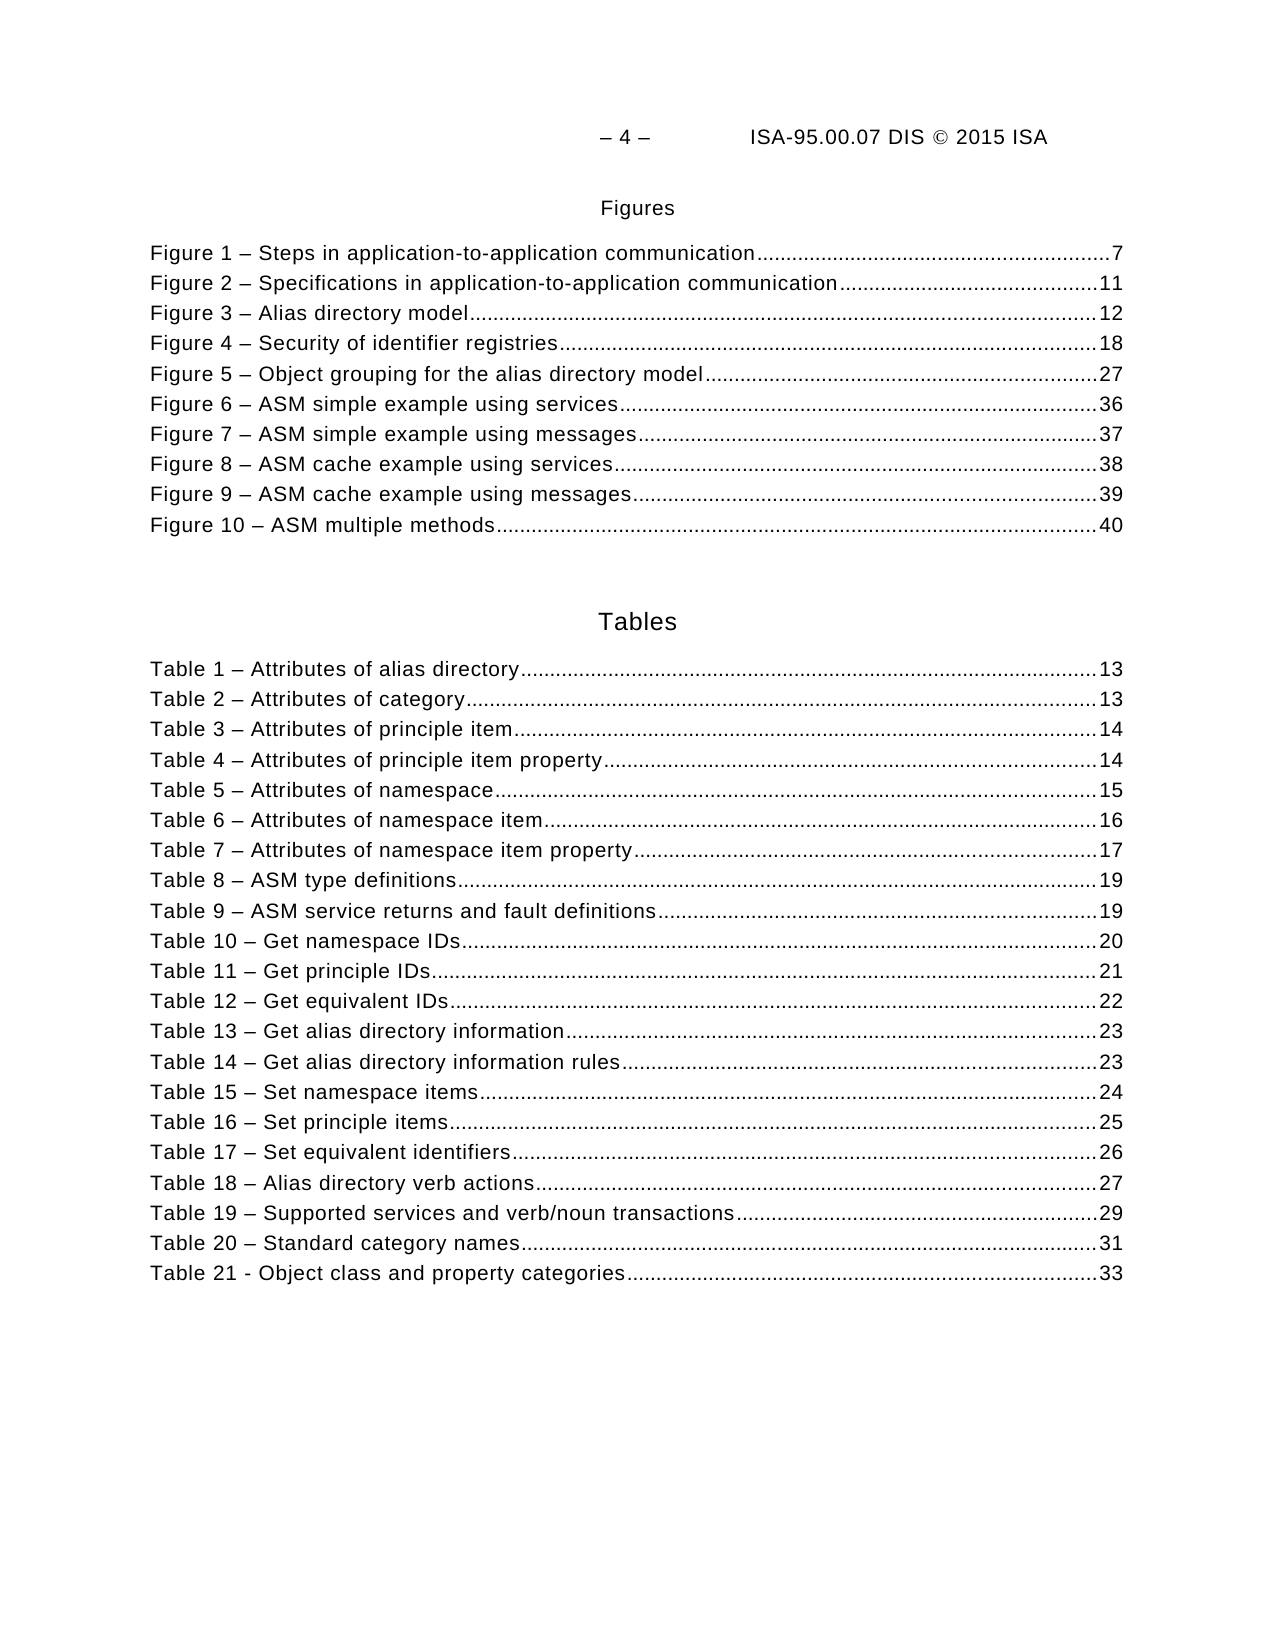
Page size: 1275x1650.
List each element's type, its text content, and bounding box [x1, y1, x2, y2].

text Figure 8 – ASM cache example using services 38 [150, 452, 1125, 476]
text Table 13 – Get alias directory information 23 [150, 1019, 1125, 1043]
text Table 20 – Standard category names 31 [150, 1231, 1125, 1255]
text Figure 7 – ASM simple example using messages 37 [150, 422, 1125, 446]
text Table 18 – Alias directory verb actions 27 [150, 1170, 1125, 1194]
text Figure 5 – Object grouping for the alias directory model 27 [150, 361, 1125, 385]
text Table 5 – Attributes of namespace 15 [150, 778, 1125, 802]
text Table 19 – Supported services and verb/noun transactions 29 [150, 1201, 1125, 1224]
text Figure 4 – Security of identifier registries 18 [150, 331, 1125, 355]
text Table 17 – Set equivalent identifiers 26 [150, 1140, 1125, 1164]
text Table 8 – ASM type definitions 19 [150, 868, 1125, 892]
text Table 16 – Set principle items 25 [150, 1110, 1125, 1134]
text Figure 1 – Steps in application-to-application communication 7 [150, 241, 1125, 264]
text Table 21 - Object class and property categories 33 [150, 1261, 1125, 1285]
text Table 9 – ASM service returns and fault definitions 19 [150, 898, 1125, 922]
text Tables [150, 607, 1125, 636]
text Table 1 – Attributes of alias directory 13 [150, 657, 1125, 681]
text Figure 3 – Alias directory model 12 [150, 301, 1125, 325]
text Table 7 – Attributes of namespace item property 17 [150, 838, 1125, 862]
text Figure 10 – ASM multiple methods 40 [150, 512, 1125, 536]
text Table 14 – Get alias directory information rules 23 [150, 1049, 1125, 1073]
text Table 2 – Attributes of category 13 [150, 687, 1125, 711]
text Table 4 – Attributes of principle item property 14 [150, 747, 1125, 771]
text Table 3 – Attributes of principle item 14 [150, 717, 1125, 741]
text Table 15 – Set namespace items 24 [150, 1080, 1125, 1104]
text Figure 6 – ASM simple example using services 36 [150, 392, 1125, 416]
text Table 11 – Get principle IDs 21 [150, 959, 1125, 983]
text Table 6 – Attributes of namespace item 16 [150, 808, 1125, 832]
text Table 10 – Get namespace IDs 20 [150, 929, 1125, 953]
text Table 12 – Get equivalent IDs 22 [150, 989, 1125, 1013]
text Figures [150, 196, 1125, 220]
text Figure 9 – ASM cache example using messages 39 [150, 482, 1125, 506]
text Figure 2 – Specifications in application-to-application communication 11 [150, 271, 1125, 295]
